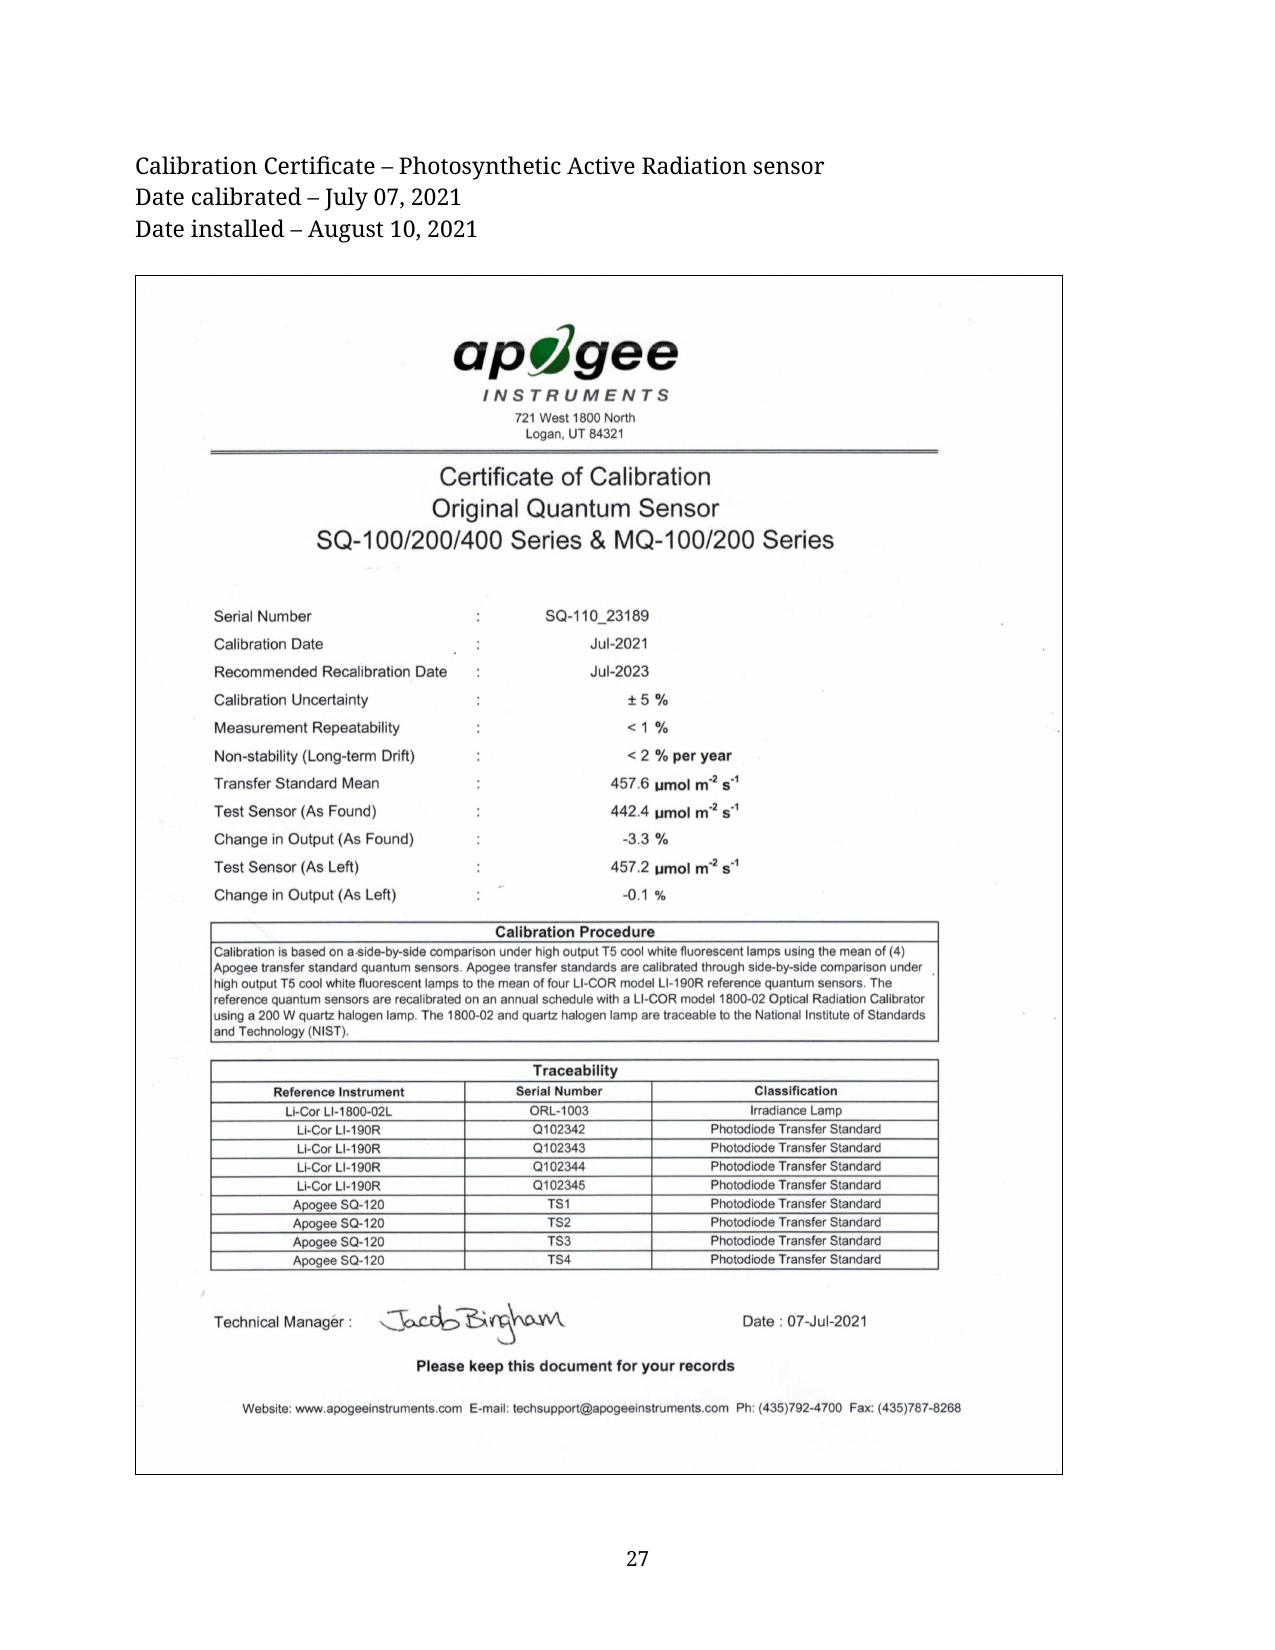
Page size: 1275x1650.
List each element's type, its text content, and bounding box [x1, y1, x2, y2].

picture [136, 276, 1062, 1474]
text Calibration Certificate – Photosynthetic Active Radiation sensor [135, 150, 1140, 181]
text Date calibrated – July 07, 2021 [135, 181, 1095, 212]
list Date installed – August 10, 2021 [135, 212, 1140, 244]
